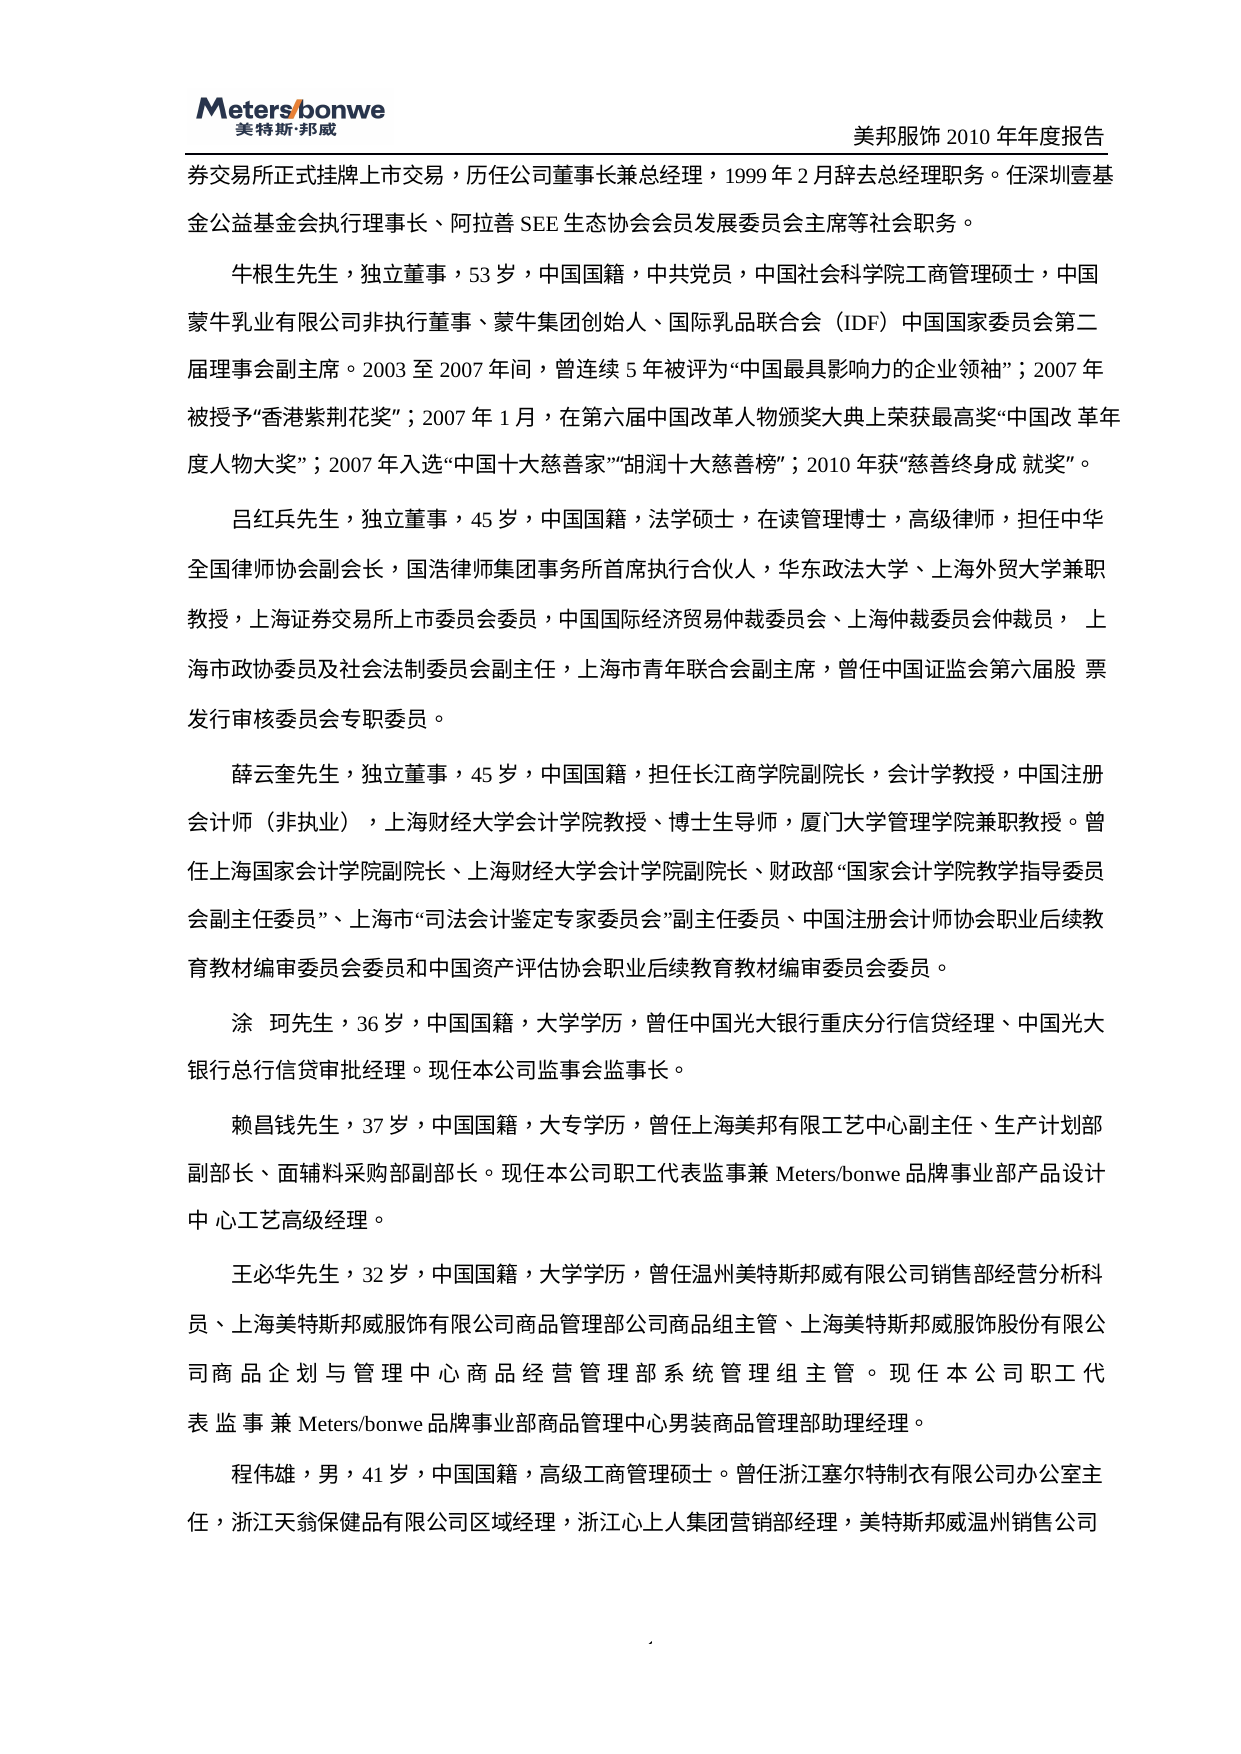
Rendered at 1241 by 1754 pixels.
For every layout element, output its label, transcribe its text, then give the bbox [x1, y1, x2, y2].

text 赖昌钱先生，37岁，中国国籍，大专学历，曾任上海美邦有限工艺中心副主任、生产计划部 副部长、面辅料采购部副部长。现任本公司职工代表监事兼Meters/bonwe品牌事业部产品设计中 心工艺高级经理。 [187, 1110, 1107, 1235]
text 吕红兵先生，独立董事，45岁，中国国籍，法学硕士，在读管理博士，高级律师，担任中华 全国律师协会副会长，国浩律师集团事务所首席执行合伙人，华东政法大学、上海外贸大学兼职 教授，上海证券交易所上市委员会委员，中国国际经济贸易仲裁委员会、上海仲裁委员会仲裁员， 上海市政协委员及社会法制委员会副主任，上海市青年联合会副主席，曾任中国证监会第六届股 票发行审核委员会专职委员。 [187, 504, 1107, 733]
text 薛云奎先生，独立董事，45岁，中国国籍，担任长江商学院副院长，会计学教授，中国注册 会计师（非执业），上海财经大学会计学院教授、博士生导师，厦门大学管理学院兼职教授。曾 任上海国家会计学院副院长、上海财经大学会计学院副院长、财政部“国家会计学院教学指导委员 会副主任委员”、上海市“司法会计鉴定专家委员会”副主任委员、中国注册会计师协会职业后续教 育教材编审委员会委员和中国资产评估协会职业后续教育教材编审委员会委员。 [187, 759, 1107, 983]
text 涂 珂先生，36岁，中国国籍，大学学历，曾任中国光大银行重庆分行信贷经理、中国光大 银行总行信贷审批经理。现任本公司监事会监事长。 [187, 1008, 1107, 1085]
text 程伟雄，男，41岁，中国国籍，高级工商管理硕士。曾任浙江塞尔特制衣有限公司办公室主 任，浙江天翁保健品有限公司区域经理，浙江心上人集团营销部经理，美特斯邦威温州销售公司 [187, 1459, 1107, 1537]
text 牛根生先生，独立董事，53 岁，中国国籍，中共党员，中国社会科学院工商管理硕士，中国 蒙牛乳业有限公司非执行董事、蒙牛集团创始人、国际乳品联合会（IDF）中国国家委员会第二 届理事会副主席。2003 至 2007 年间，曾连续 5 年被评为“中国最具影响力的企业领袖”；2007 年 被授予“香港紫荆花奖”；2007 年 1 月，在第六届中国改革人物颁奖大典上荣获最高奖“中国改 革年度人物大奖”；2007 年入选“中国十大慈善家”“胡润十大慈善榜”；2010 年获“慈善终身成 就奖”。 [187, 259, 1121, 479]
text 券交易所正式挂牌上市交易，历任公司董事长兼总经理，1999年2月辞去总经理职务。任深圳壹基 金公益基金会执行理事长、阿拉善SEE生态协会会员发展委员会主席等社会职务。 [187, 160, 1121, 237]
picture [187, 88, 394, 145]
text 王必华先生，32岁，中国国籍，大学学历，曾任温州美特斯邦威有限公司销售部经营分析科 员、上海美特斯邦威服饰有限公司商品管理部公司商品组主管、上海美特斯邦威服饰股份有限公 司商 品 企 划 与 管 理 中 心 商 品 经 营 管 理 部 系 统 管 理 组 主 管 。 现 任 本 公 司 职工 代 表 监 事 兼 Meters/bonwe品牌事业部商品管理中心男装商品管理部助理经理。 [187, 1259, 1107, 1437]
